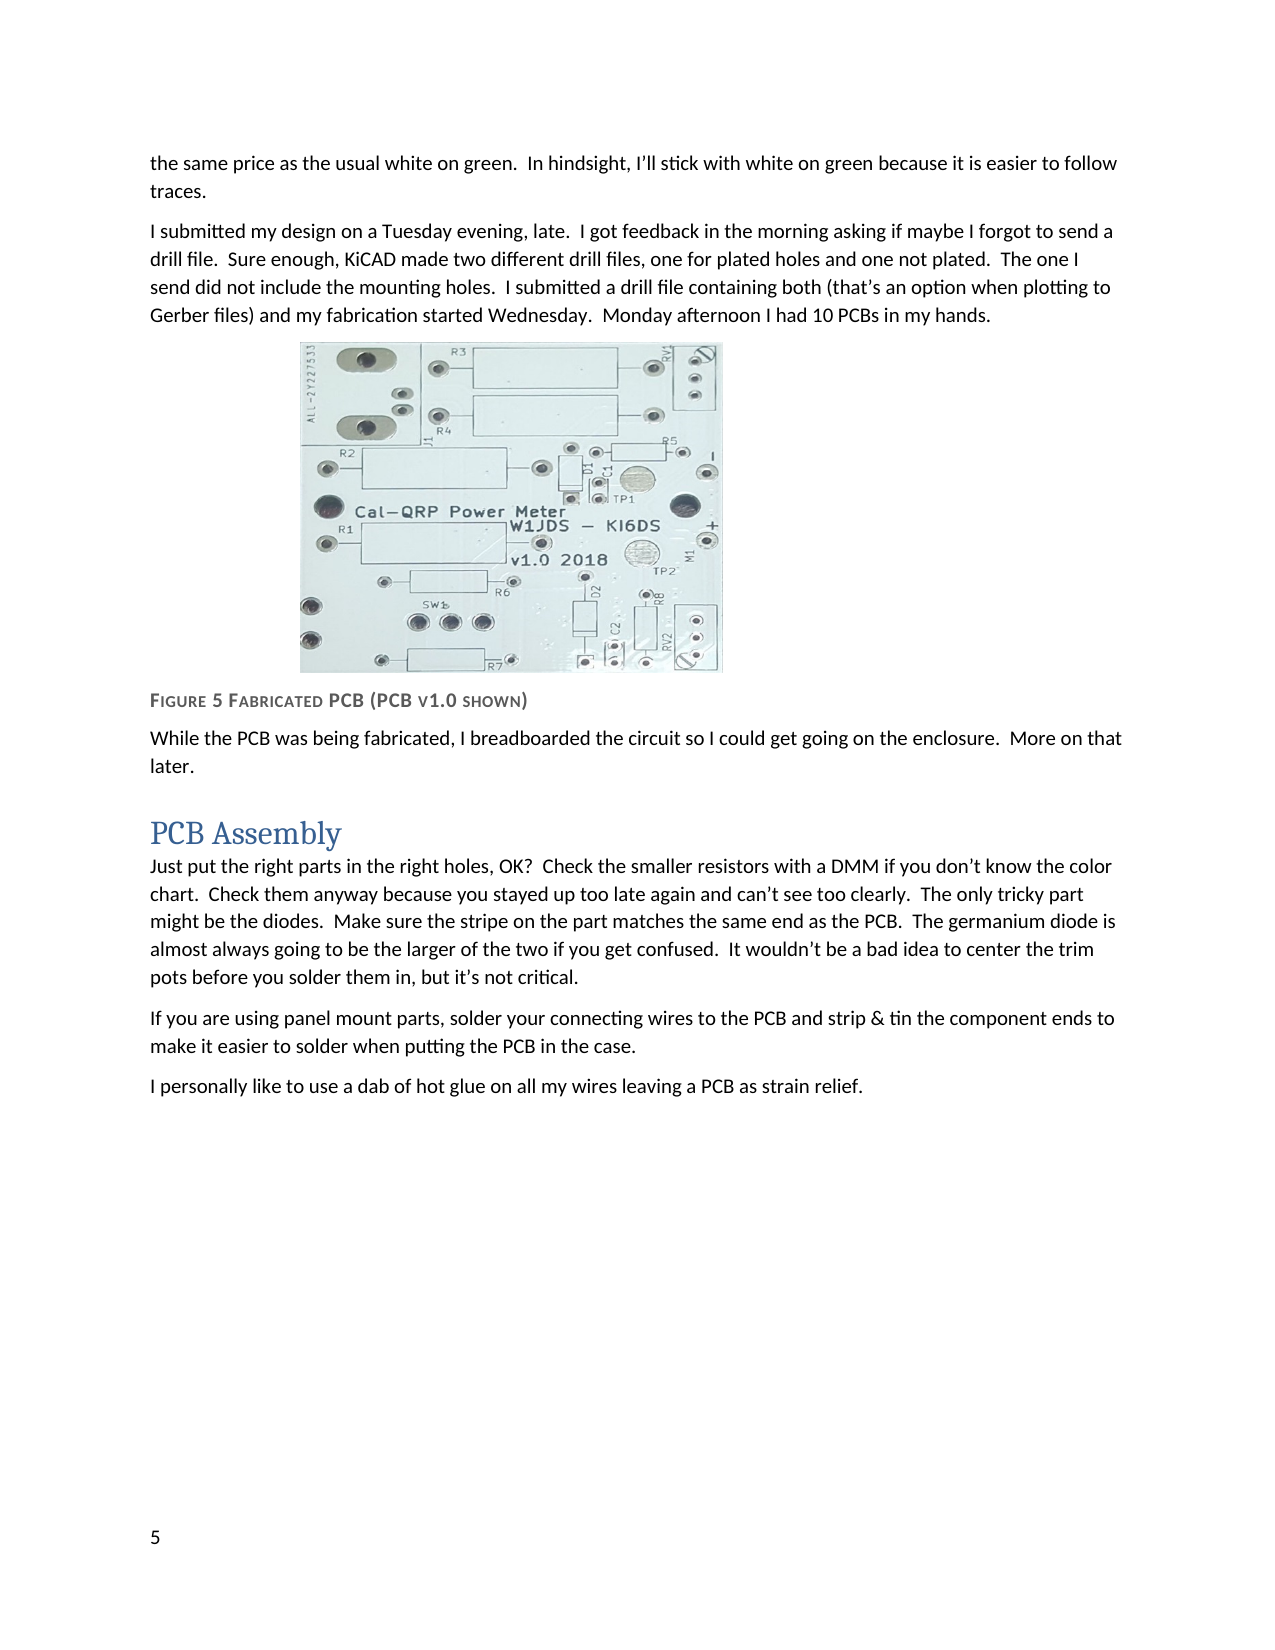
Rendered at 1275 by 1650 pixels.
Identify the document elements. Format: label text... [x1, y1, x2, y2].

text While the PCB was being fabricated, I breadboarded the circuit so I could get going on the enclosure. More on that later. [150, 725, 1125, 779]
picture [300, 342, 723, 673]
text I personally like to use a dab of hot glue on all my wires leaving a PCB as strain relief. [150, 1073, 1125, 1099]
subtitle PCB Assembly [150, 814, 1125, 853]
text I submitted my design on a Tuesday evening, late. I got feedback in the morning asking if maybe I forgot to send a drill file. Sure enough, KiCAD made two different drill files, one for plated holes and one not plated. The one I send did not include the mounting holes. I submitted a drill file containing both (that’s an option when plotting to Gerber files) and my fabrication started Wednesday. Monday afternoon I had 10 PCBs in my hands. [150, 218, 1125, 327]
text Figure 5 Fabricated PCB (PCB v1.0 shown) [150, 687, 1125, 713]
text If you are using panel mount parts, solder your connecting wires to the PCB and strip & tin the component ends to make it easier to solder when putting the PCB in the case. [150, 1005, 1125, 1058]
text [150, 150, 1125, 203]
text Just put the right parts in the right holes, OK? Check the smaller resistors with a DMM if you don’t know the color chart. Check them anyway because you stayed up too late again and can’t see too clearly. The only tricky part might be the diodes. Make sure the stripe on the part matches the same end as the PCB. The germanium diode is almost always going to be the larger of the two if you get confused. It wouldn’t be a bad idea to center the trim pots before you solder them in, but it’s not critical. [150, 853, 1125, 990]
